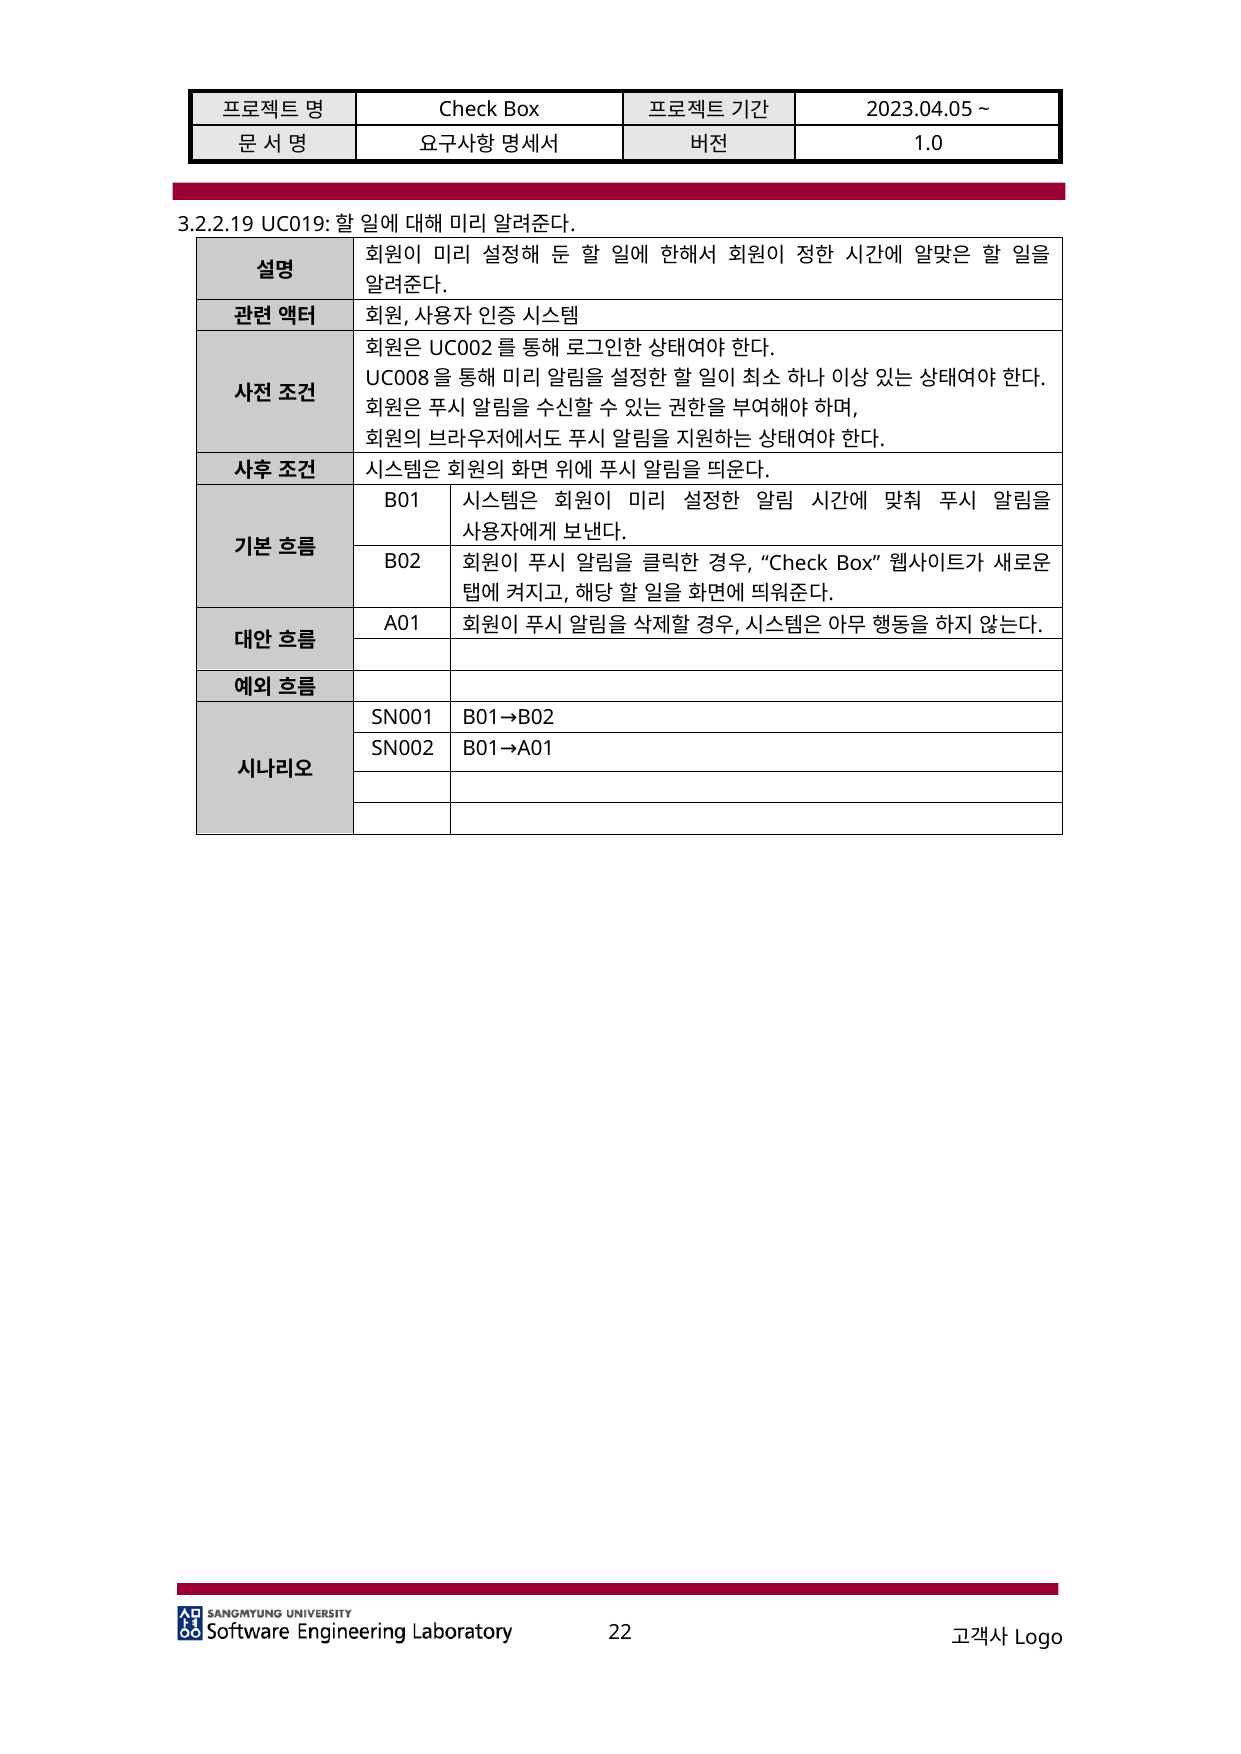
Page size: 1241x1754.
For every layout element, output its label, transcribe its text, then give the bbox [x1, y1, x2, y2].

table_cell [354, 803, 450, 833]
table_cell B01 [354, 485, 450, 545]
table_cell 시스템은 회원의 화면 위에 푸시 알림을 띄운다. [354, 453, 1062, 484]
table_cell 대안 흐름 [197, 608, 353, 669]
table_cell 회원이 푸시 알림을 삭제할 경우, 시스템은 아무 행동을 하지 않는다. [451, 608, 1062, 638]
table_cell 사후 조건 [197, 453, 353, 484]
table_cell 관련 액터 [197, 300, 353, 330]
table_cell B02 [354, 546, 450, 607]
table_header 설명 [197, 238, 353, 299]
picture [177, 1606, 516, 1645]
table_cell [354, 639, 450, 669]
table_cell 기본 흐름 [197, 485, 353, 607]
table_cell [451, 639, 1062, 669]
table_cell [354, 772, 450, 802]
table_cell B01→B02 [451, 702, 1062, 732]
table_cell 회원, 사용자 인증 시스템 [354, 300, 1062, 330]
table_cell A01 [354, 608, 450, 638]
subtitle UC019: 할 일에 대해 미리 알려준다. [177, 207, 1063, 237]
table_cell 회원이 푸시 알림을 클릭한 경우, “Check Box” 웹사이트가 새로운 탭에 켜지고, 해당 할 일을 화면에 띄워준다. [451, 546, 1062, 607]
table_cell SN001 [354, 702, 450, 732]
table_cell 회원은 UC002를 통해 로그인한 상태여야 한다. UC008을 통해 미리 알림을 설정한 할 일이 최소 하나 이상 있는 상태여야 한다. 회원은 푸시 알림을 수신할 수 있는 권한을 부여해야 하며, 회원의 브라우저에서도 푸시 알림을 지원하는 상태여야 한다. [354, 331, 1062, 452]
table_cell B01→A01 [451, 733, 1062, 771]
table_cell 시나리오 [197, 702, 353, 833]
table_cell [451, 772, 1062, 802]
table_cell 예외 흐름 [197, 671, 353, 701]
table_cell [354, 671, 450, 701]
table_cell [451, 671, 1062, 701]
table_cell 시스템은 회원이 미리 설정한 알림 시간에 맞춰 푸시 알림을 사용자에게 보낸다. [451, 485, 1062, 545]
table_cell SN002 [354, 733, 450, 771]
table_cell [451, 803, 1062, 833]
table_cell 사전 조건 [197, 331, 353, 452]
table_header 회원이 미리 설정해 둔 할 일에 한해서 회원이 정한 시간에 알맞은 할 일을 알려준다. [354, 238, 1062, 299]
